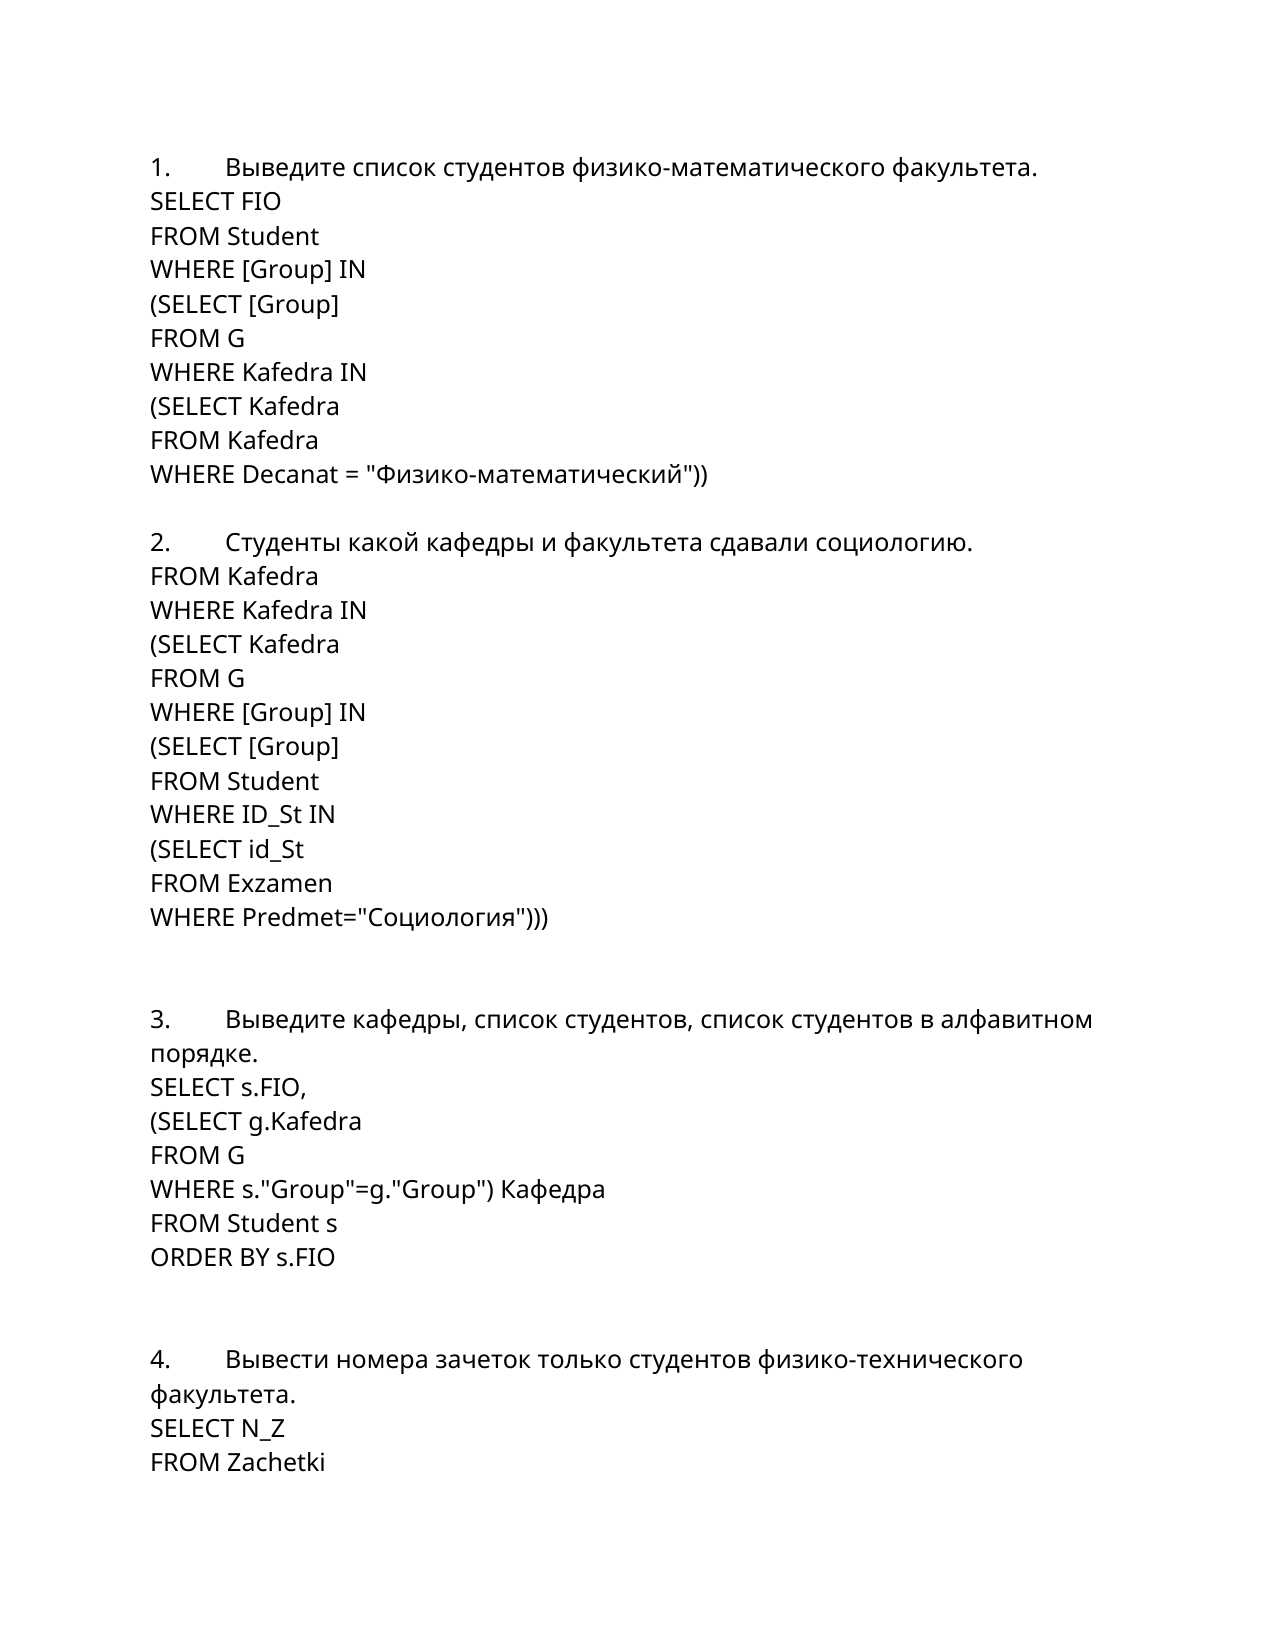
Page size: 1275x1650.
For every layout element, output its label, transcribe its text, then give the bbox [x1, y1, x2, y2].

text (SELECT [Group] [150, 729, 1125, 763]
text FROM Kafedra [150, 422, 1125, 457]
text FROM Student s [150, 1206, 1125, 1240]
text (SELECT id_St [150, 831, 1125, 865]
text SELECT N_Z [150, 1410, 1125, 1444]
text WHERE s."Group"=g."Group") Кафедра [150, 1172, 1125, 1206]
text FROM Exzamen [150, 865, 1125, 899]
text FROM Kafedra [150, 559, 1125, 593]
text WHERE [Group] IN [150, 695, 1125, 729]
text WHERE Predmet="Социология"))) [150, 899, 1125, 933]
text FROM G [150, 320, 1125, 354]
text 4. Вывести номера зачеток только студентов физико-технического факультета. [150, 1342, 1125, 1410]
text FROM Zachetki [150, 1444, 1125, 1478]
text FROM G [150, 661, 1125, 695]
text FROM Student [150, 763, 1125, 797]
text (SELECT Kafedra [150, 388, 1125, 422]
text FROM Student [150, 218, 1125, 252]
text ORDER BY s.FIO [150, 1240, 1125, 1274]
text WHERE Decanat = "Физико-математический")) [150, 457, 1125, 491]
text 2. Студенты какой кафедры и факультета сдавали социологию. [150, 525, 1125, 559]
text WHERE Kafedra IN [150, 593, 1125, 627]
text SELECT FIO [150, 184, 1125, 218]
text FROM G [150, 1138, 1125, 1172]
text WHERE Kafedra IN [150, 354, 1125, 388]
text 1. Выведите список студентов физико-математического факультета. [150, 150, 1125, 184]
text WHERE ID_St IN [150, 797, 1125, 831]
text (SELECT Kafedra [150, 627, 1125, 661]
text SELECT s.FIO, [150, 1070, 1125, 1104]
text (SELECT [Group] [150, 286, 1125, 320]
text (SELECT g.Kafedra [150, 1104, 1125, 1138]
text WHERE [Group] IN [150, 252, 1125, 286]
text 3. Выведите кафедры, список студентов, список студентов в алфавитном порядке. [150, 1002, 1125, 1070]
